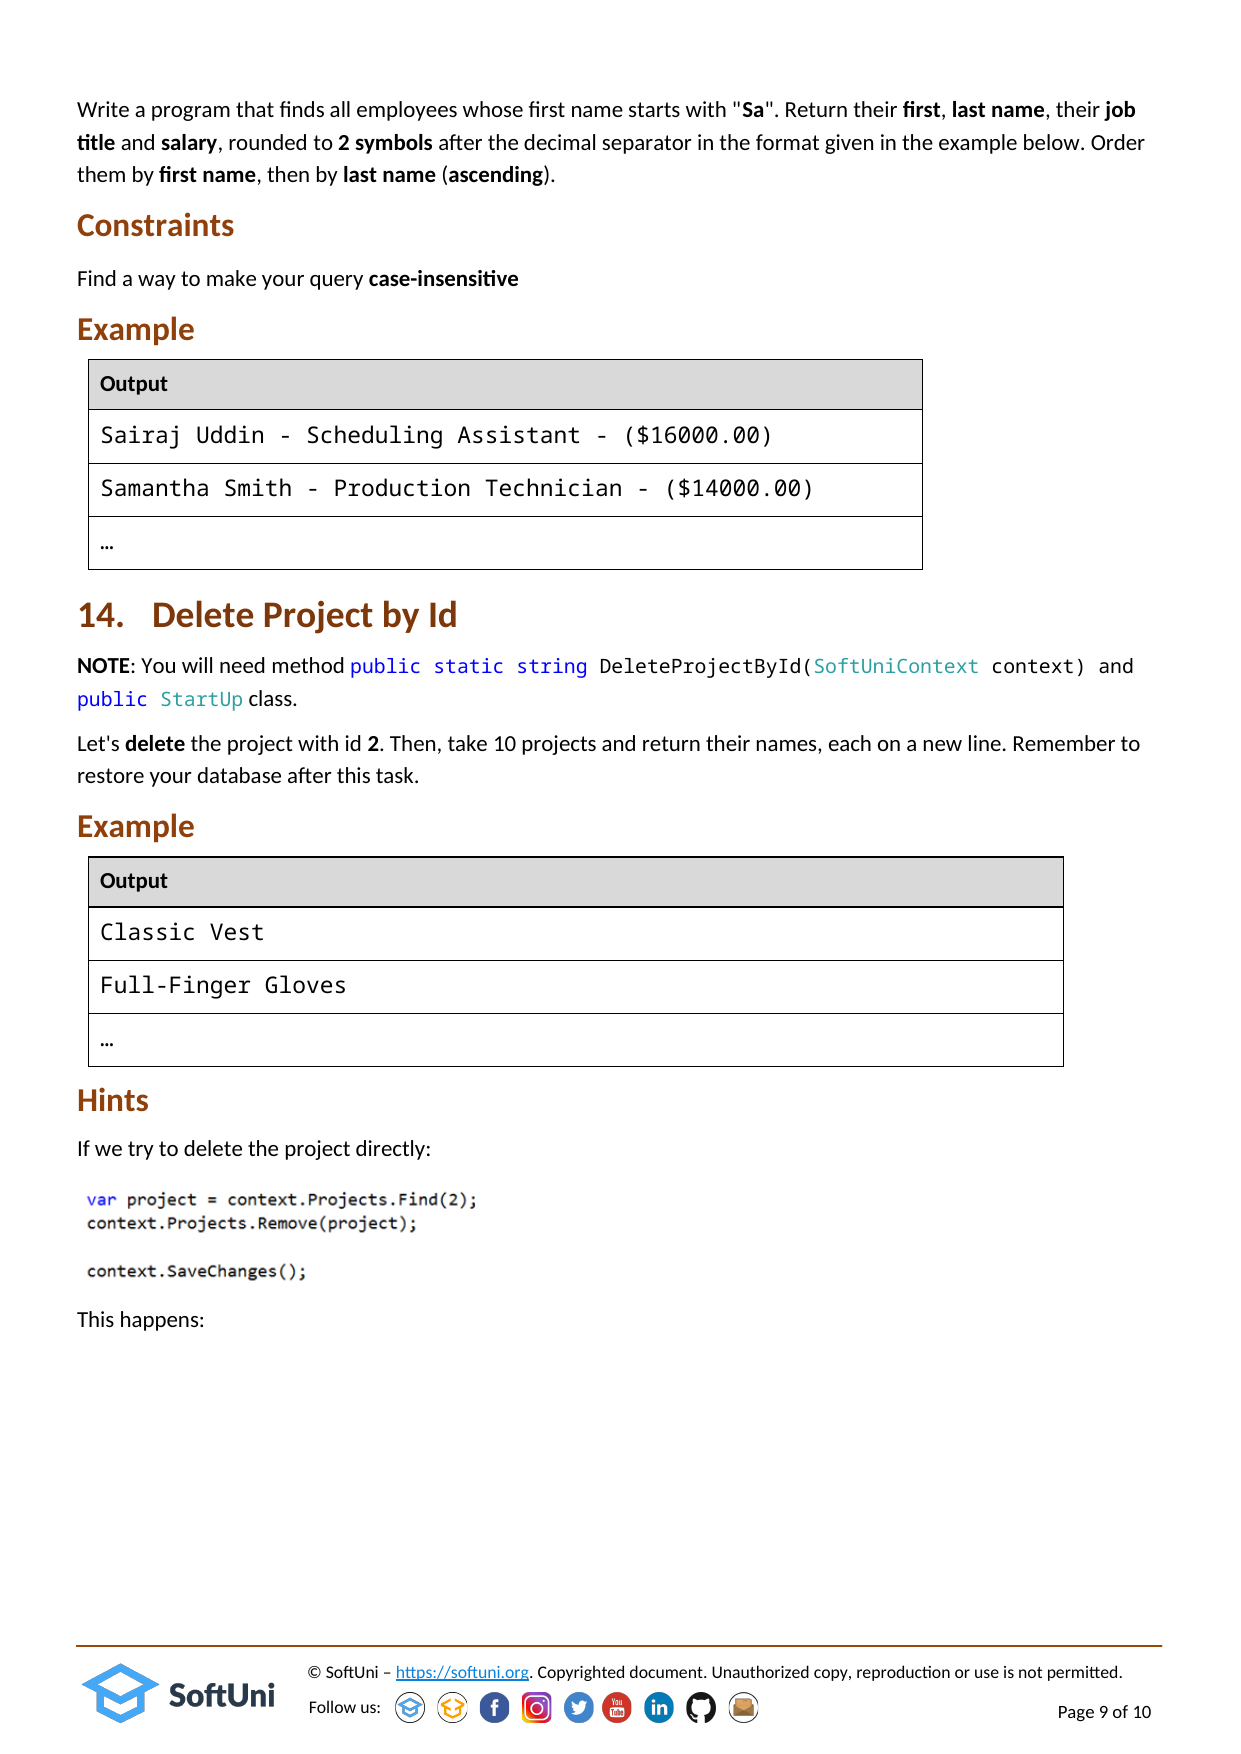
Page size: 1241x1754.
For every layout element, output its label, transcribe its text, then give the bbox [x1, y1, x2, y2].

picture [644, 1692, 653, 1701]
picture [665, 1714, 674, 1723]
subtitle Constraints [77, 204, 1163, 245]
text If we try to delete the project directly: [77, 1134, 1163, 1162]
picture [564, 1692, 594, 1723]
picture [728, 1692, 759, 1723]
picture [644, 1714, 653, 1723]
subtitle Find a way to make your query case-insensitive [77, 264, 1163, 292]
subtitle Example [77, 308, 1163, 349]
text NOTE: You will need method public static string DeleteProjectById(SoftUniContext context) and public StartUp class. [77, 652, 1163, 712]
table_cell Sairaj Uddin - Scheduling Assistant - ($16000.00) [89, 410, 922, 462]
table_cell Samantha Smith - Production Technician - ($14000.00) [89, 464, 922, 516]
table_cell … [89, 517, 922, 569]
table_cell … [89, 1014, 1063, 1066]
picture [658, 1705, 667, 1714]
picture [437, 1692, 468, 1723]
picture [686, 1692, 716, 1723]
subtitle Hints [77, 1079, 1163, 1120]
subtitle Delete Project by Id [77, 591, 1163, 636]
subtitle Example [77, 806, 1163, 846]
picture [479, 1692, 510, 1723]
text This happens: [77, 1306, 1163, 1333]
picture [602, 1692, 632, 1723]
table_cell Classic Vest [89, 908, 1063, 959]
table_header Output [89, 360, 922, 409]
table_header Output [89, 858, 1063, 906]
text Write a program that finds all employees whose first name starts with "Sa". Return their first, last name, their job title and salary, rounded to 2 symbols after the decimal separator in the format given in the example below. Order them by first name, then by last name (ascending). [77, 95, 1163, 188]
picture [75, 1658, 281, 1729]
picture [522, 1692, 552, 1723]
picture [395, 1692, 425, 1723]
picture [665, 1692, 674, 1701]
table_cell Full-Finger Gloves [89, 961, 1063, 1013]
picture [76, 1179, 476, 1289]
text Let's delete the project with id 2. Then, take 10 projects and return their names, each on a new line. Remember to restore your database after this task. [77, 729, 1163, 789]
